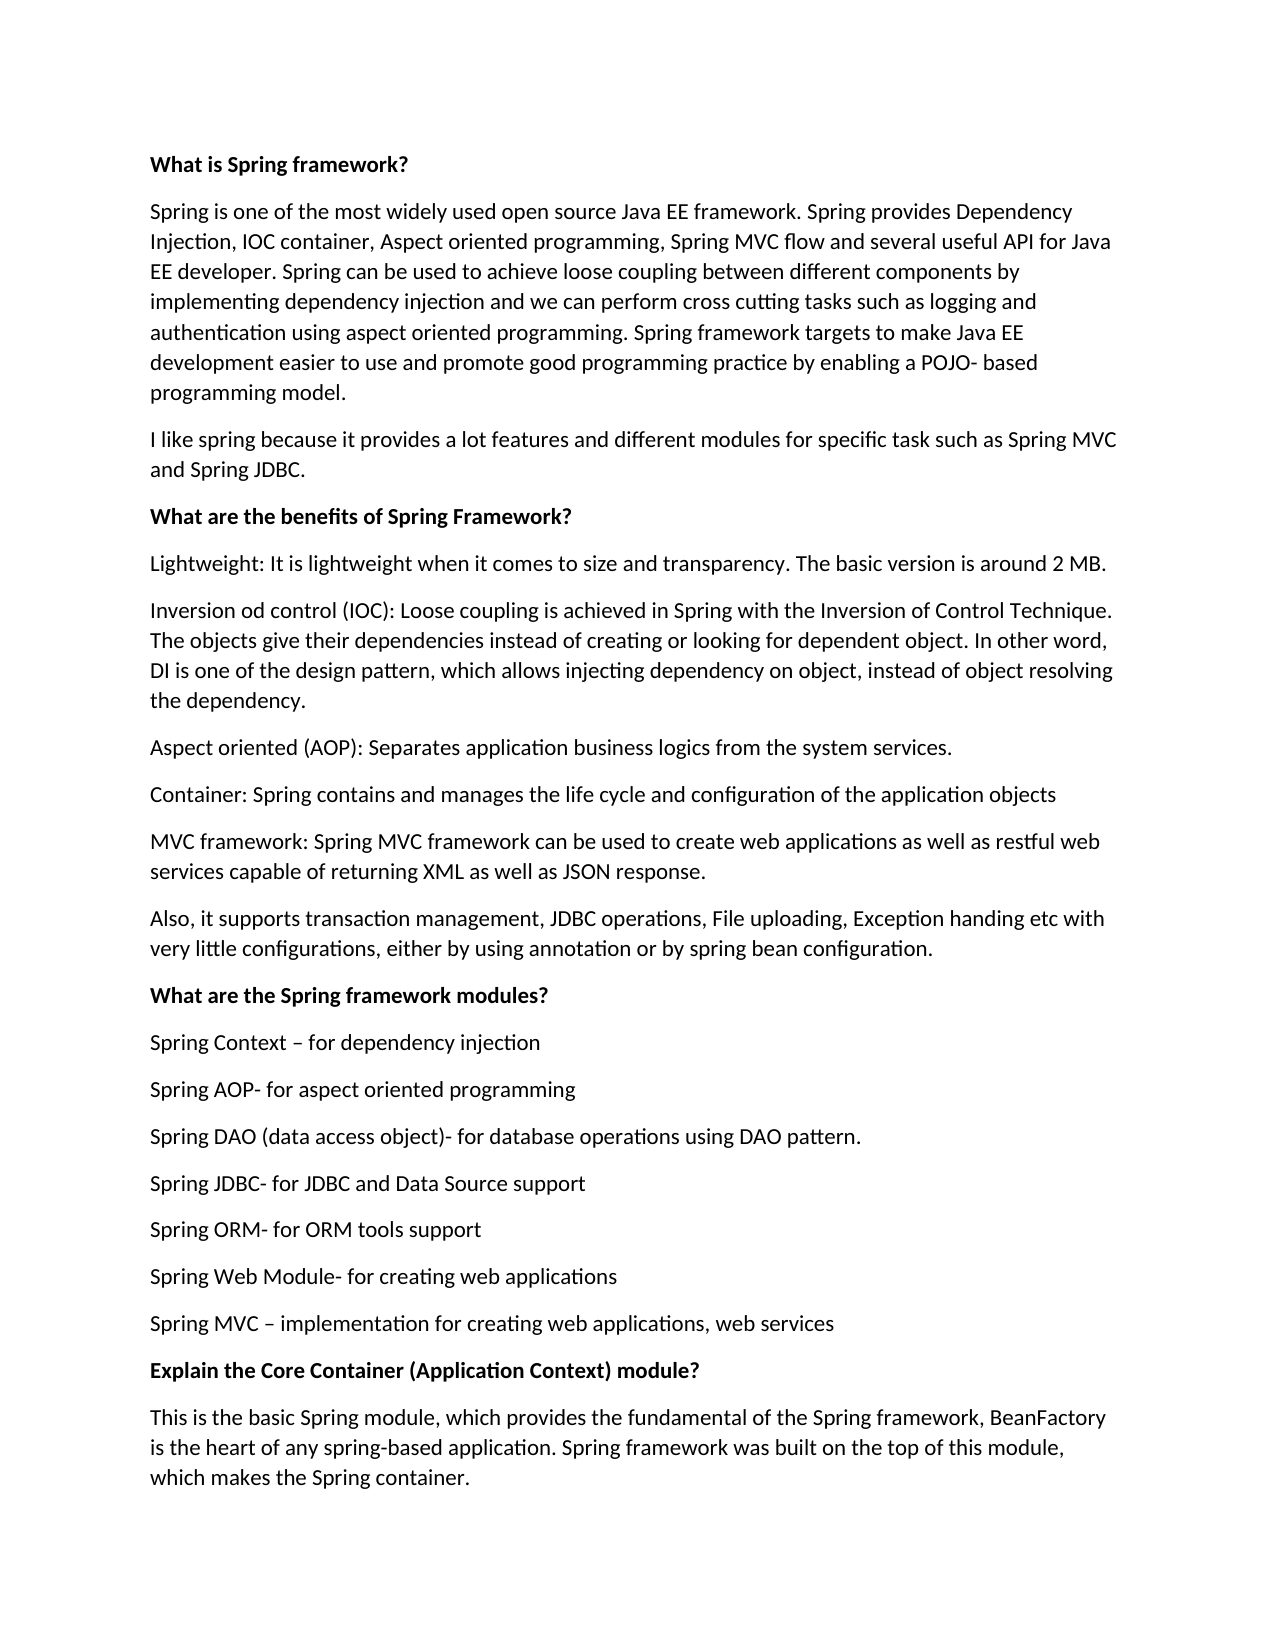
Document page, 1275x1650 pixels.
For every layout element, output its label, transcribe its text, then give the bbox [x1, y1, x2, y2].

text Inversion od control (IOC): Loose coupling is achieved in Spring with the Inversion of Control Technique. The objects give their dependencies instead of creating or looking for dependent object. In other word, DI is one of the design pattern, which allows injecting dependency on object, instead of object resolving the dependency. [150, 596, 1125, 714]
text This is the basic Spring module, which provides the fundamental of the Spring framework, BeanFactory is the heart of any spring-based application. Spring framework was built on the top of this module, which makes the Spring container. [150, 1403, 1125, 1492]
text Aspect oriented (AOP): Separates application business logics from the system services. [150, 733, 1125, 761]
text Spring is one of the most widely used open source Java EE framework. Spring provides Dependency Injection, IOC container, Aspect oriented programming, Spring MVC flow and several useful API for Java EE developer. Spring can be used to achieve loose coupling between different components by implementing dependency injection and we can perform cross cutting tasks such as logging and authentication using aspect oriented programming. Spring framework targets to make Java EE development easier to use and promote good programming practice by enabling a POJO- based programming model. [150, 197, 1125, 406]
text Also, it supports transaction management, JDBC operations, File uploading, Exception handing etc with very little configurations, either by using annotation or by spring bean configuration. [150, 904, 1125, 962]
text Spring DAO (data access object)- for database operations using DAO pattern. [150, 1122, 1125, 1150]
text MVC framework: Spring MVC framework can be used to create web applications as well as restful web services capable of returning XML as well as JSON response. [150, 827, 1125, 885]
text What is Spring framework? [150, 150, 1125, 178]
text I like spring because it provides a lot features and different modules for specific task such as Spring MVC and Spring JDBC. [150, 425, 1125, 483]
text What are the benefits of Spring Framework? [150, 502, 1125, 530]
text Explain the Core Container (Application Context) module? [150, 1356, 1125, 1384]
text Spring AOP- for aspect oriented programming [150, 1075, 1125, 1103]
text Spring JDBC- for JDBC and Data Source support [150, 1169, 1125, 1197]
text Container: Spring contains and manages the life cycle and configuration of the application objects [150, 780, 1125, 808]
text What are the Spring framework modules? [150, 981, 1125, 1009]
text Spring MVC – implementation for creating web applications, web services [150, 1309, 1125, 1337]
text Spring Web Module- for creating web applications [150, 1262, 1125, 1291]
text Spring ORM- for ORM tools support [150, 1216, 1125, 1244]
text Lightweight: It is lightweight when it comes to size and transparency. The basic version is around 2 MB. [150, 549, 1125, 577]
text Spring Context – for dependency injection [150, 1028, 1125, 1056]
